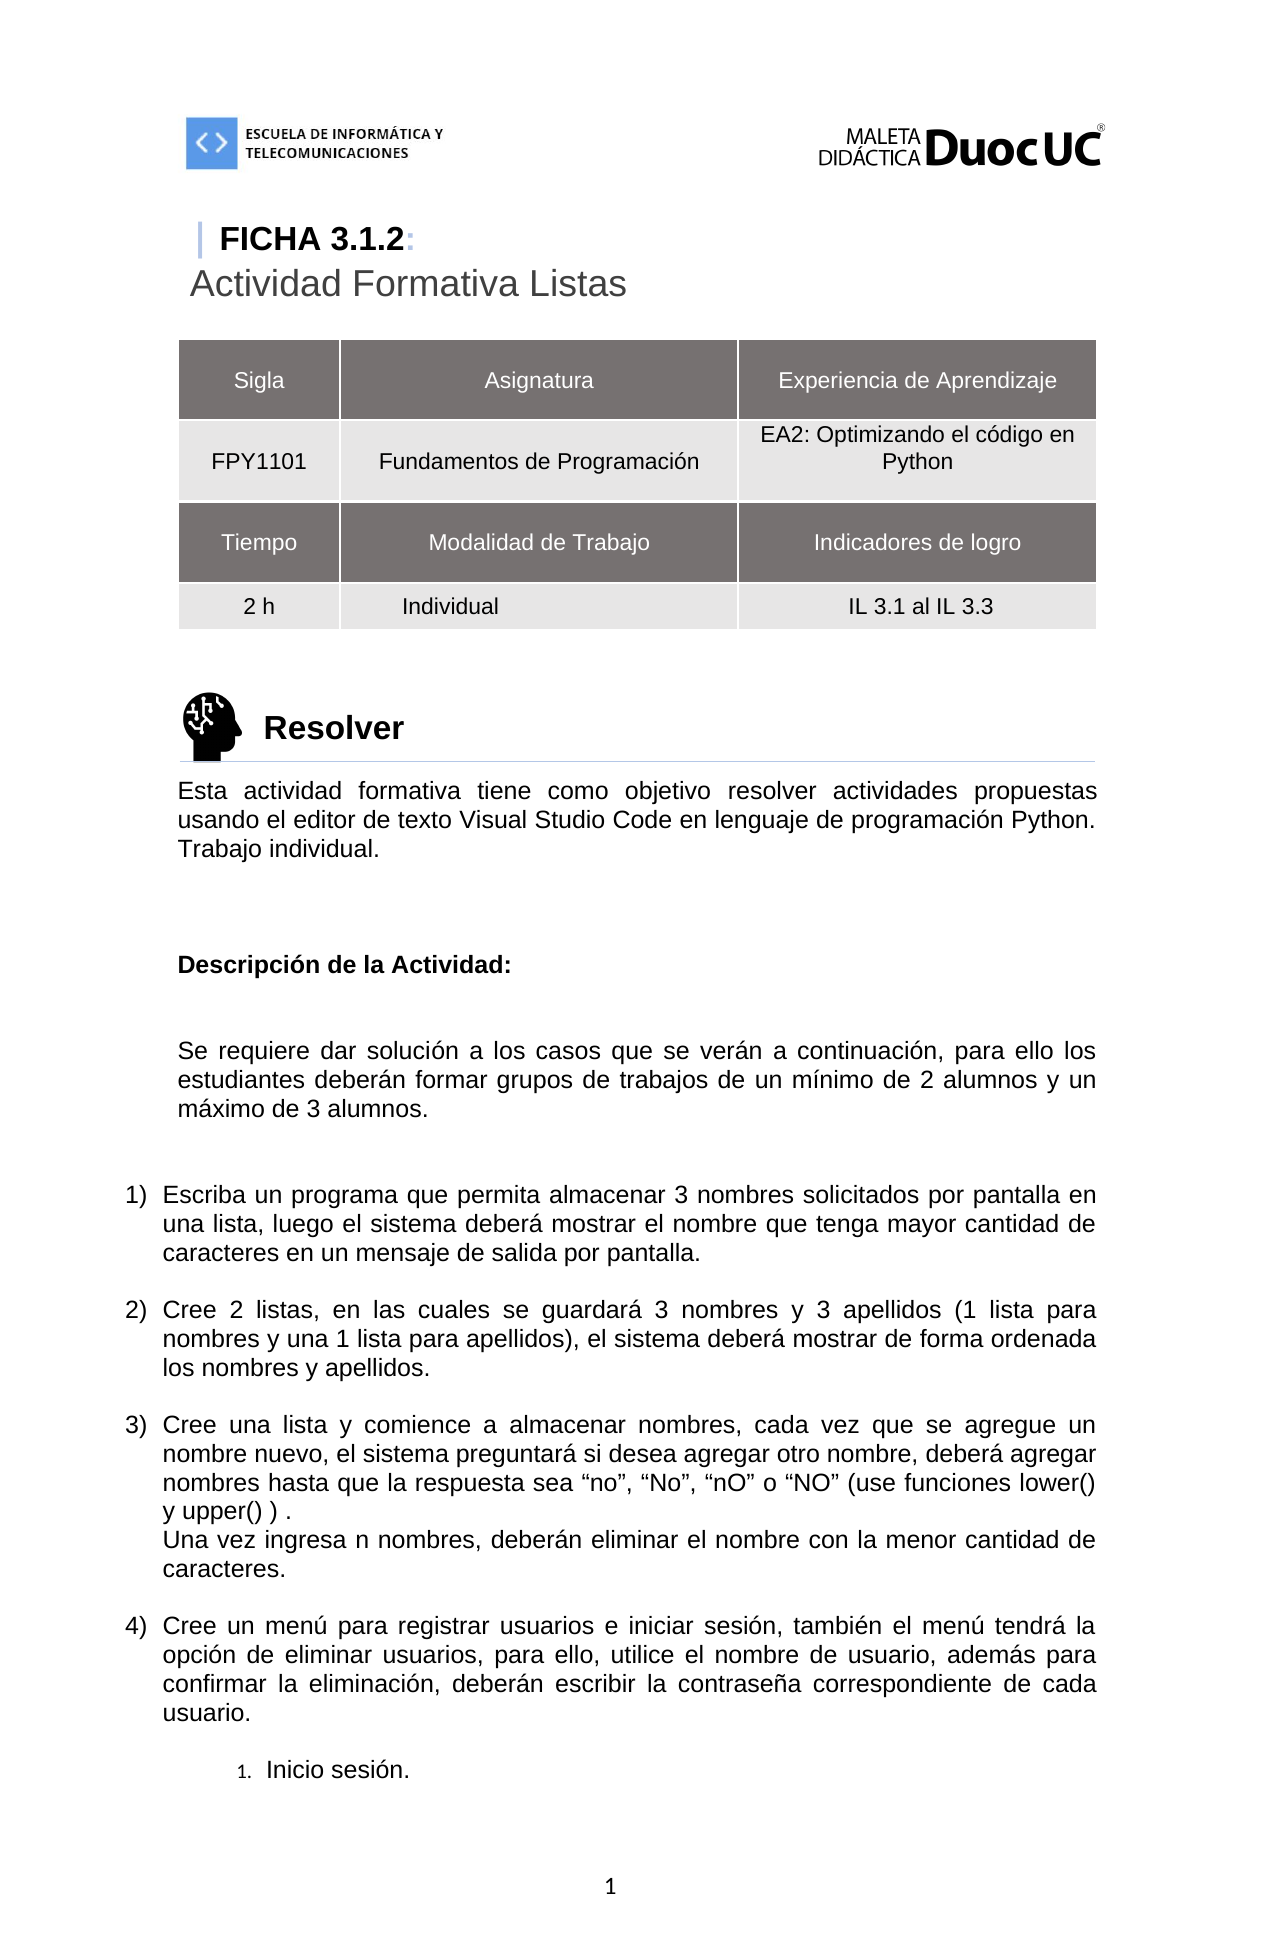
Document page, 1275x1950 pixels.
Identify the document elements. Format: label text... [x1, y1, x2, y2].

table_cell Fundamentos de Programación [341, 421, 737, 500]
text Una vez ingresa n nombres, deberán eliminar el nombre con la menor cantidad de caracteres. [162, 1525, 1098, 1582]
subtitle Descripción de la Actividad: [177, 949, 1098, 978]
table_cell Experiencia de Aprendizaje [739, 340, 1096, 419]
table_cell FPY1101 [179, 421, 339, 500]
table_cell Asignatura [341, 340, 737, 419]
table_cell IL 3.1 al IL 3.3 [739, 584, 1096, 629]
list Inicio sesión. [236, 1755, 1098, 1784]
table_header Resolver [179, 670, 1096, 747]
table_cell Modalidad de Trabajo [341, 503, 737, 582]
table_cell Sigla [179, 340, 339, 419]
table_cell Individual [341, 584, 737, 629]
text Se requiere dar solución a los casos que se verán a continuación, para ello los estudiantes deberán formar grupos de trabajos de un mínimo de 2 alumnos y un máximo de 3 alumnos. [177, 1036, 1098, 1122]
picture [166, 102, 463, 182]
picture [812, 114, 1106, 171]
list Escriba un programa que permita almacenar 3 nombres solicitados por pantalla en una lista, luego el sistema deberá mostrar el nombre que tenga mayor cantidad de caracteres en un mensaje de salida por pantalla. [125, 1180, 1098, 1266]
table_cell Indicadores de logro [739, 503, 1096, 582]
table_cell Tiempo [179, 503, 339, 582]
subtitle Esta actividad formativa tiene como objetivo resolver actividades propuestas usando el editor de texto Visual Studio Code en lenguaje de programación Python. Trabajo individual. [177, 776, 1098, 862]
list Cree un menú para registrar usuarios e iniciar sesión, también el menú tendrá la opción de eliminar usuarios, para ello, utilice el nombre de usuario, además para confirmar la eliminación, deberán escribir la contraseña correspondiente de cada usuario. [125, 1611, 1098, 1726]
list Cree 2 listas, en las cuales se guardará 3 nombres y 3 apellidos (1 lista para nombres y una 1 lista para apellidos), el sistema deberá mostrar de forma ordenada los nombres y apellidos. [125, 1295, 1098, 1381]
picture [171, 686, 254, 769]
table_header | FICHA 3.1.2: Actividad Formativa Listas [178, 210, 1097, 340]
list Cree una lista y comience a almacenar nombres, cada vez que se agregue un nombre nuevo, el sistema preguntará si desea agregar otro nombre, deberá agregar nombres hasta que la respuesta sea “no”, “No”, “nO” o “NO” (use funciones lower() y upper() ) . [125, 1410, 1098, 1525]
table_cell EA2: Optimizando el código en Python [739, 421, 1096, 500]
table_cell 2 h [179, 584, 339, 629]
